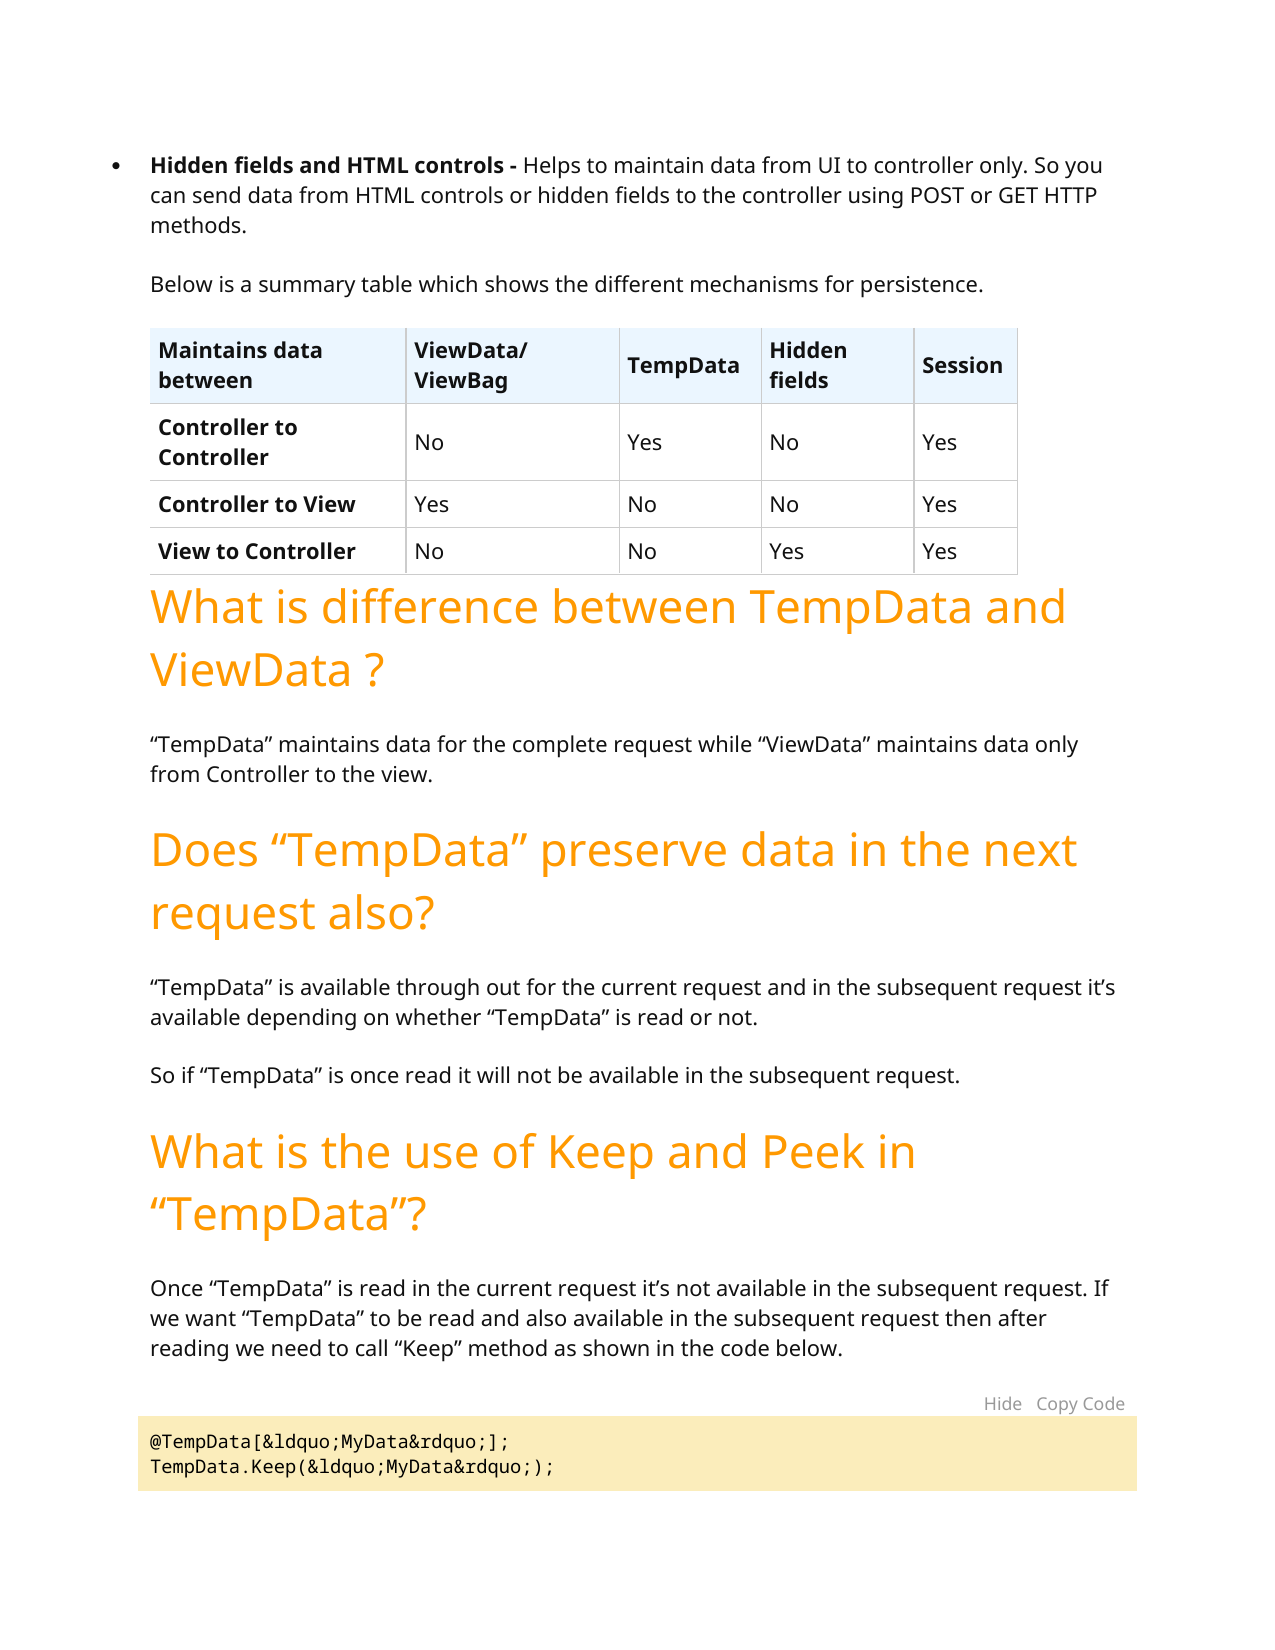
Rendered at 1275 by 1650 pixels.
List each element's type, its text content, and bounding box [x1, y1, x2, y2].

text Below is a summary table which shows the different mechanisms for persistence. [150, 268, 1125, 298]
text @TempData[&ldquo;MyData&rdquo;]; [140, 1418, 1135, 1442]
table_cell Controller to View [150, 481, 405, 526]
table_cell Yes [915, 404, 1017, 479]
table_cell Yes [915, 481, 1017, 526]
table_cell No [620, 481, 761, 526]
table_cell No [407, 528, 619, 573]
text What is the use of Keep and Peek in “TempData”? [150, 1119, 1125, 1244]
text “TempData” is available through out for the current request and in the subsequent request it’s available depending on whether “TempData” is read or not. [150, 972, 1125, 1031]
text Hide Copy Code [150, 1392, 1125, 1416]
table_header Maintains data between [150, 328, 405, 403]
text Does “TempData” preserve data in the next request also? [150, 818, 1125, 942]
text Once “TempData” is read in the current request it’s not available in the subsequent request. If we want “TempData” to be read and also available in the subsequent request then after reading we need to call “Keep” method as shown in the code below. [150, 1273, 1125, 1363]
table_header TempData [620, 328, 761, 403]
table_cell Yes [620, 404, 761, 479]
text “TempData” maintains data for the complete request while “ViewData” maintains data only from Controller to the view. [150, 729, 1125, 788]
table_cell No [620, 528, 761, 573]
table_header Hidden fields [762, 328, 913, 403]
text TempData.Keep(&ldquo;MyData&rdquo;); [140, 1442, 1135, 1489]
table_cell Controller to Controller [150, 404, 405, 479]
table_cell No [762, 404, 913, 479]
table_cell Yes [407, 481, 619, 526]
table_cell No [762, 481, 913, 526]
table_header ViewData/ViewBag [407, 328, 619, 403]
table_cell View to Controller [150, 528, 405, 573]
text What is difference between TempData and ViewData ? [150, 575, 1125, 700]
text So if “TempData” is once read it will not be available in the subsequent request. [150, 1060, 1125, 1090]
table_cell No [407, 404, 619, 479]
list Hidden fields and HTML controls - Helps to maintain data from UI to controller only. So you can send data from HTML controls or hidden fields to the controller using POST or GET HTTP methods. [112, 150, 1125, 239]
table_cell Yes [762, 528, 913, 573]
table_header Session [915, 328, 1017, 403]
table_cell Yes [915, 528, 1017, 573]
